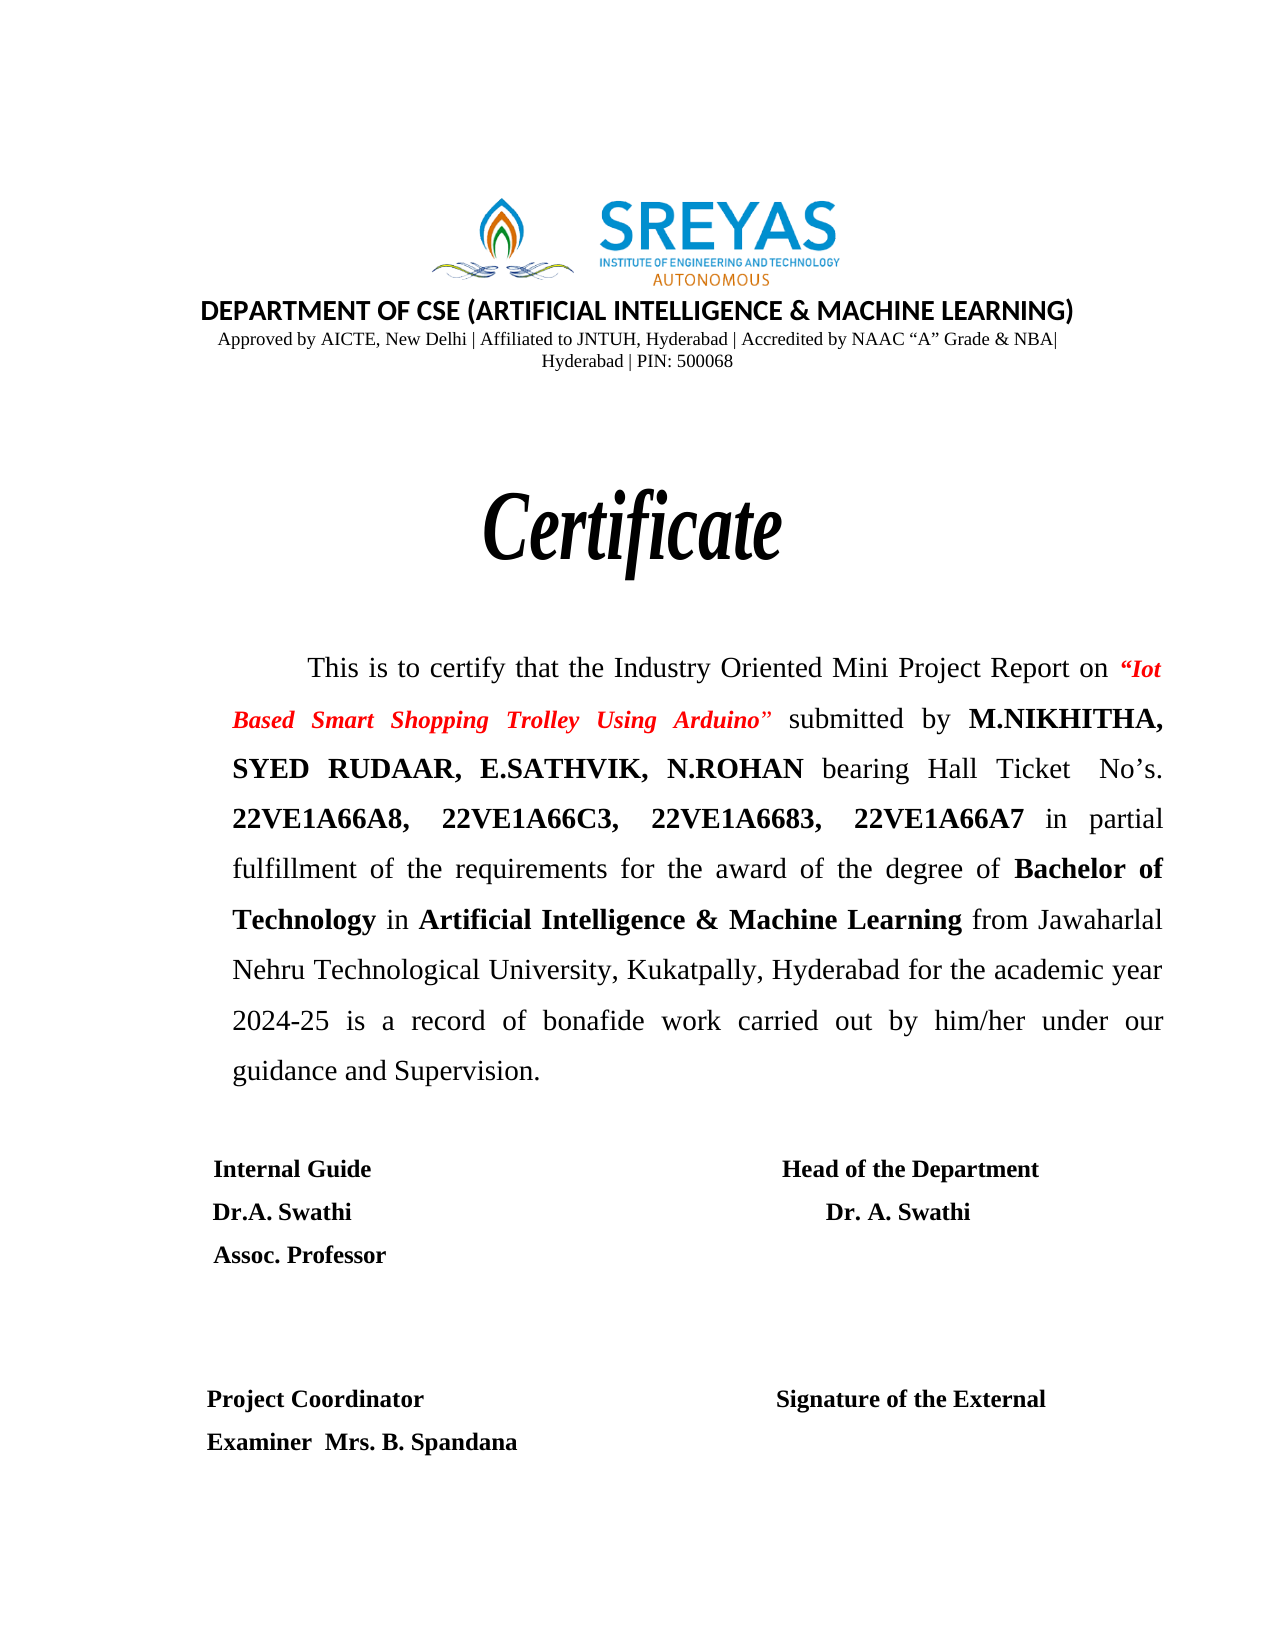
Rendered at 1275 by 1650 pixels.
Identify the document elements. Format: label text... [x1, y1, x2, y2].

subtitle DEPARTMENT OF CSE (ARTIFICIAL INTELLIGENCE & MACHINE LEARNING) [195, 292, 1080, 328]
title Certificate [196, 466, 1080, 581]
text Dr.A. Swathi Dr. A. Swathi [212, 1197, 1200, 1226]
text This is to certify that the Industry Oriented Mini Project Report on “Iot Based Smart Shopping Trolley Using Arduino” submitted by M.NIKHITHA, SYED RUDAAR, E.SATHVIK, N.ROHAN bearing Hall Ticket No’s. 22VE1A66A8, 22VE1A66C3, 22VE1A6683, 22VE1A66A7 in partial fulfillment of the requirements for the award of the degree of Bachelor of Technology in Artificial Intelligence & Machine Learning from Jawaharlal Nehru Technological University, Kukatpally, Hyderabad for the academic year 2024-25 is a record of bonafide work carried out by him/her under our guidance and Supervision. [232, 650, 1163, 1086]
picture [431, 198, 840, 286]
text Internal Guide Head of the Department [213, 1154, 1200, 1183]
text Approved by AICTE, New Delhi | Affiliated to JNTUH, Hyderabad | Accredited by NAAC “A” Grade & NBA| Hyderabad | PIN: 500068 [195, 328, 1080, 371]
text Project Coordinator Signature of the External Examiner Mrs. B. Spandana [207, 1384, 1157, 1456]
text Assoc. Professor [213, 1240, 1200, 1269]
